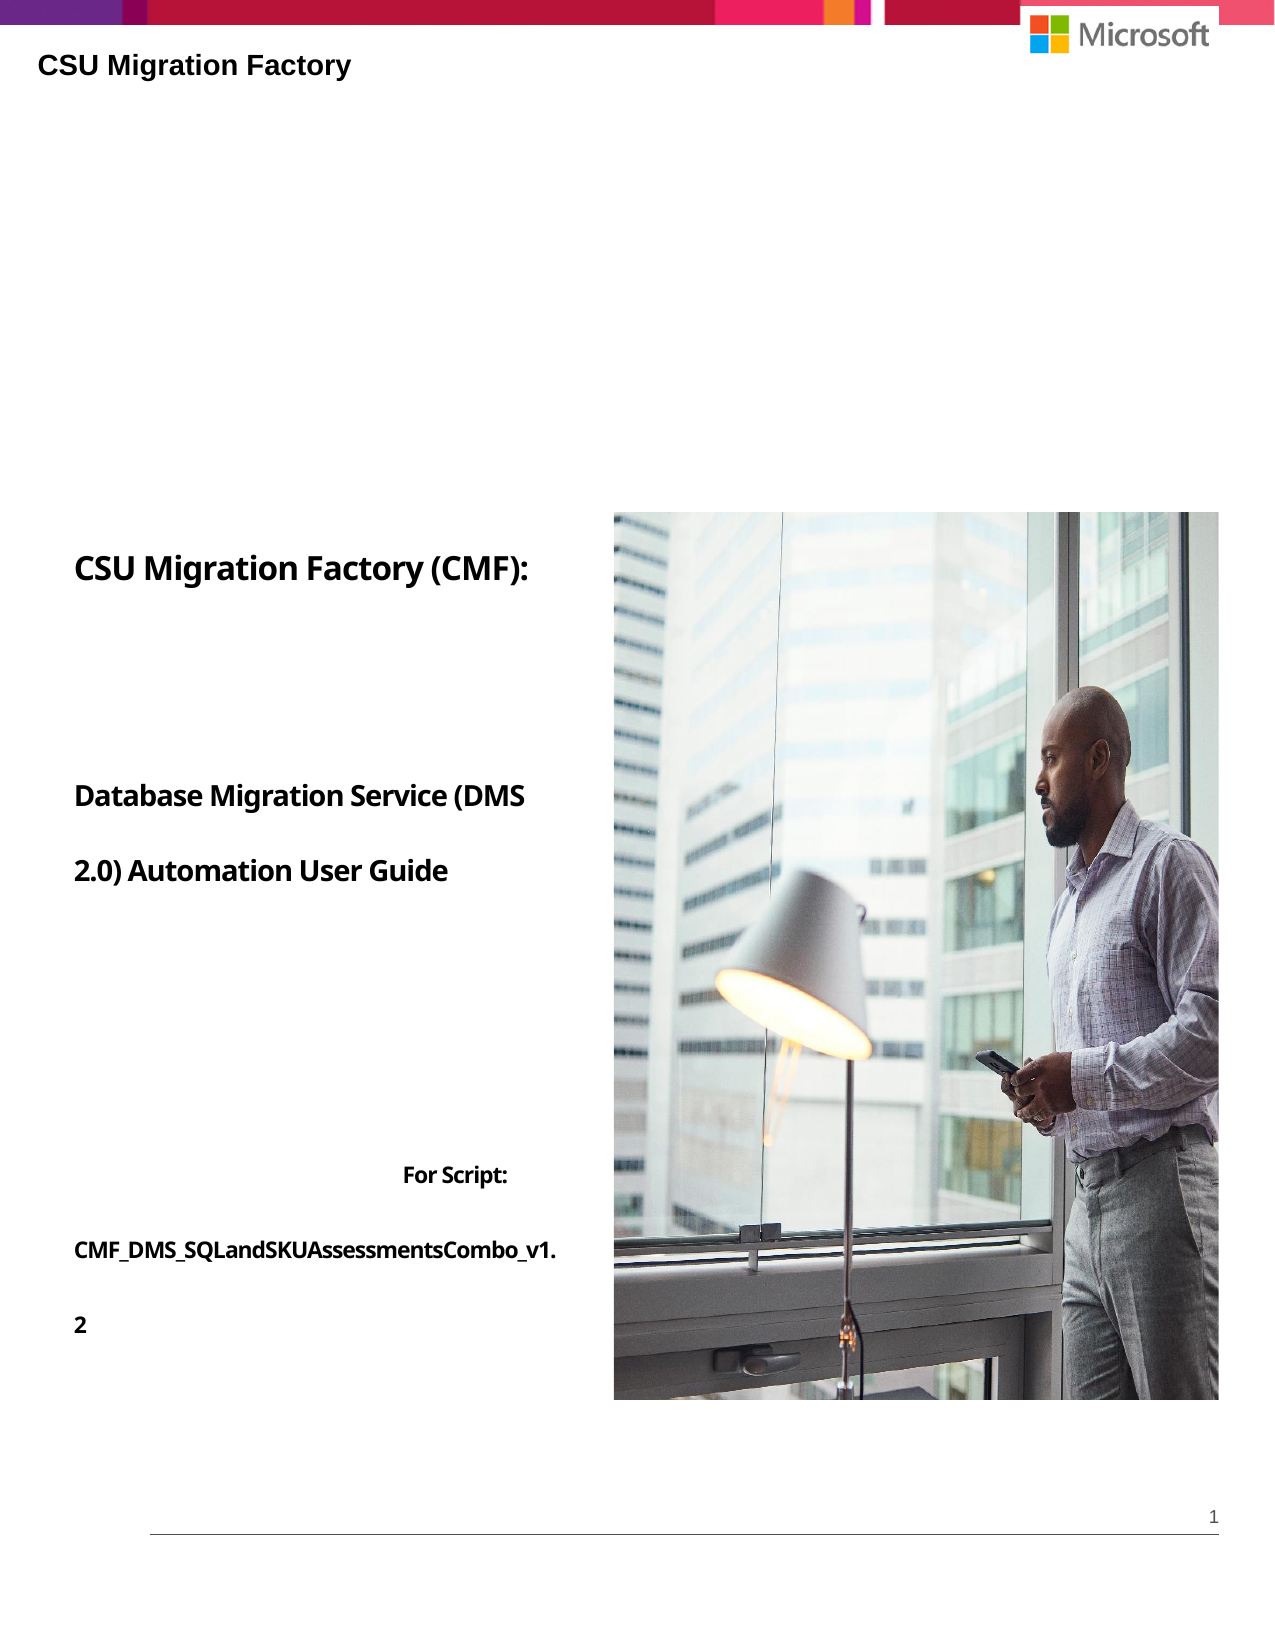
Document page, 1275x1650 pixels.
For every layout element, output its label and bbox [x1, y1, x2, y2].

picture [0, 0, 1275, 61]
picture [613, 512, 1219, 1400]
